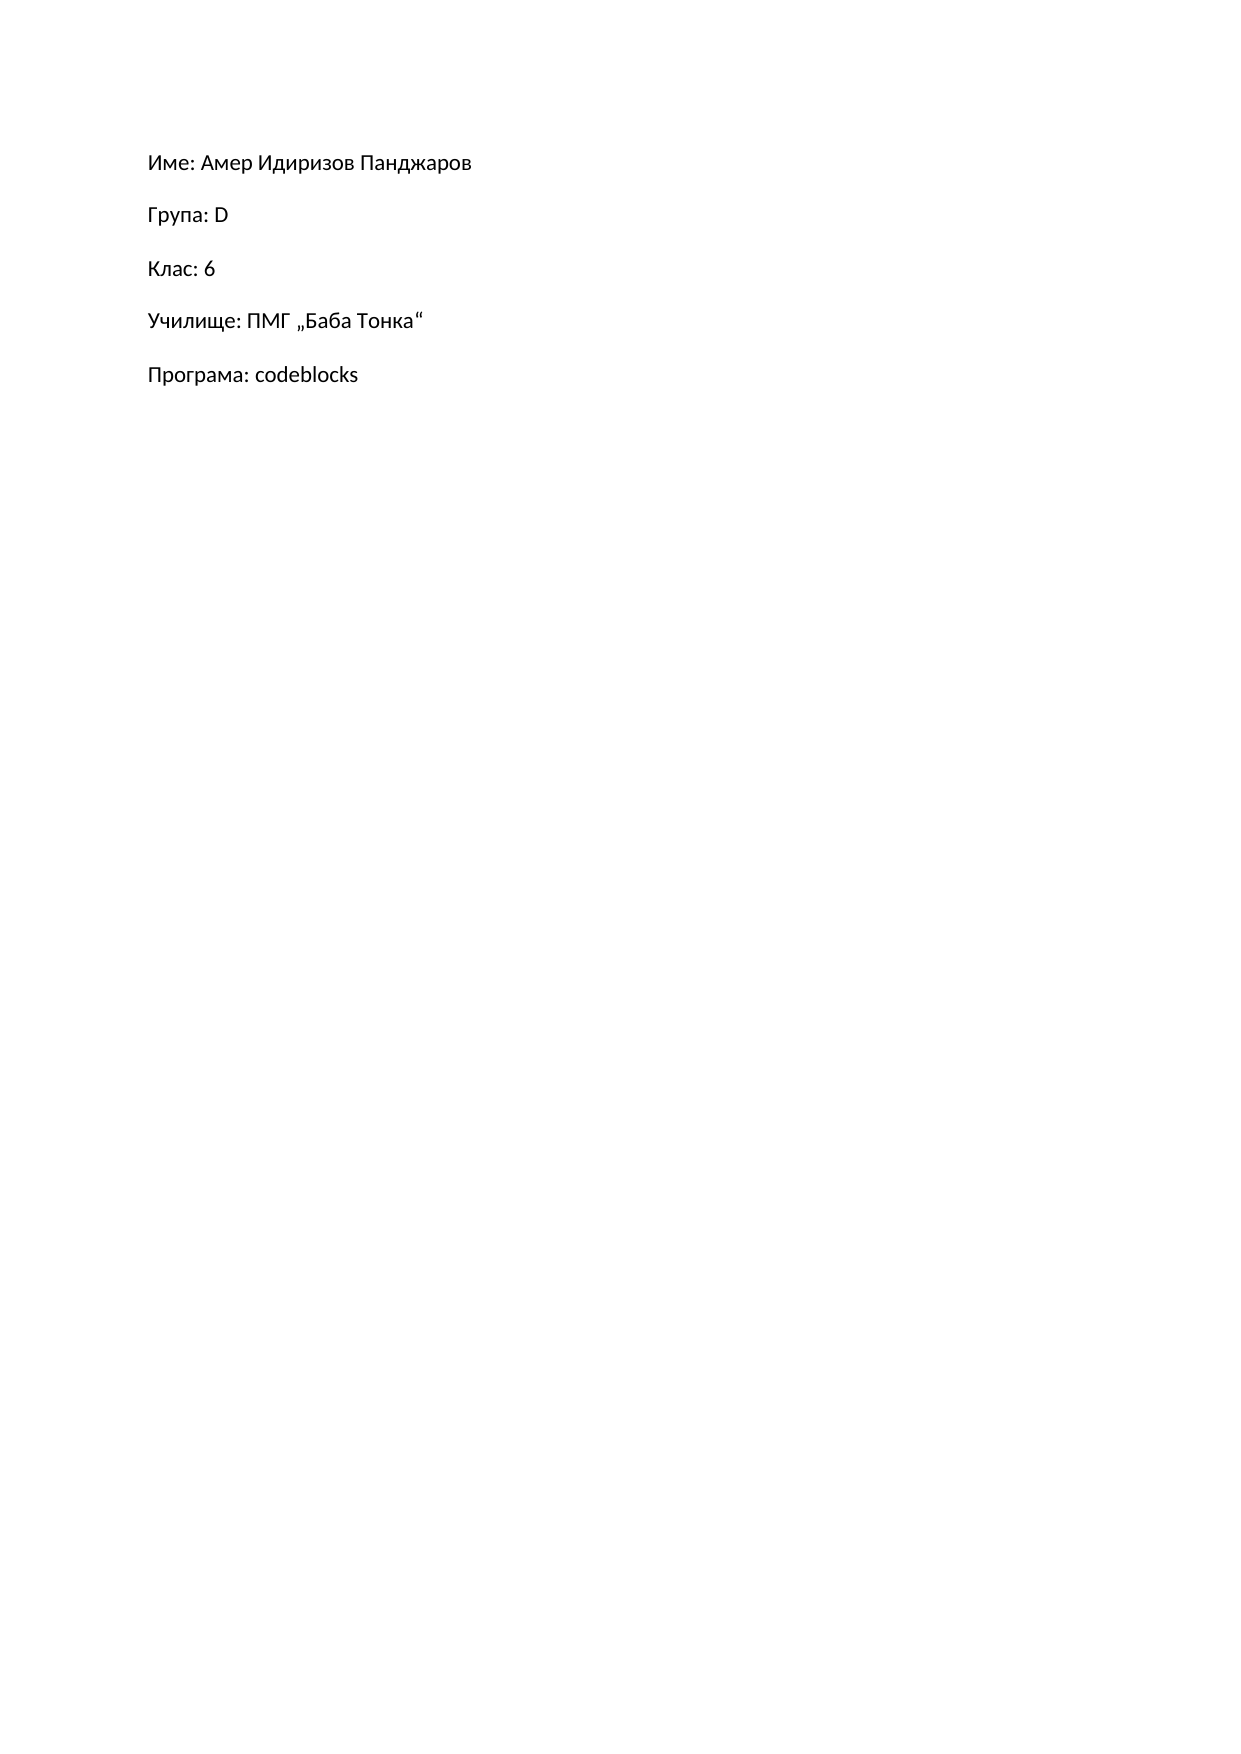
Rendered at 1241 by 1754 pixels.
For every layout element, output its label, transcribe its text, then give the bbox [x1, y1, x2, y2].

text Име: Амер Идиризов Панджаров [148, 148, 1093, 176]
text Клас: 6 [148, 254, 1093, 282]
text Училище: ПМГ „Баба Тонка“ [148, 307, 1093, 335]
text Програма: codeblocks [148, 360, 1093, 388]
text Група: D [148, 201, 1093, 229]
